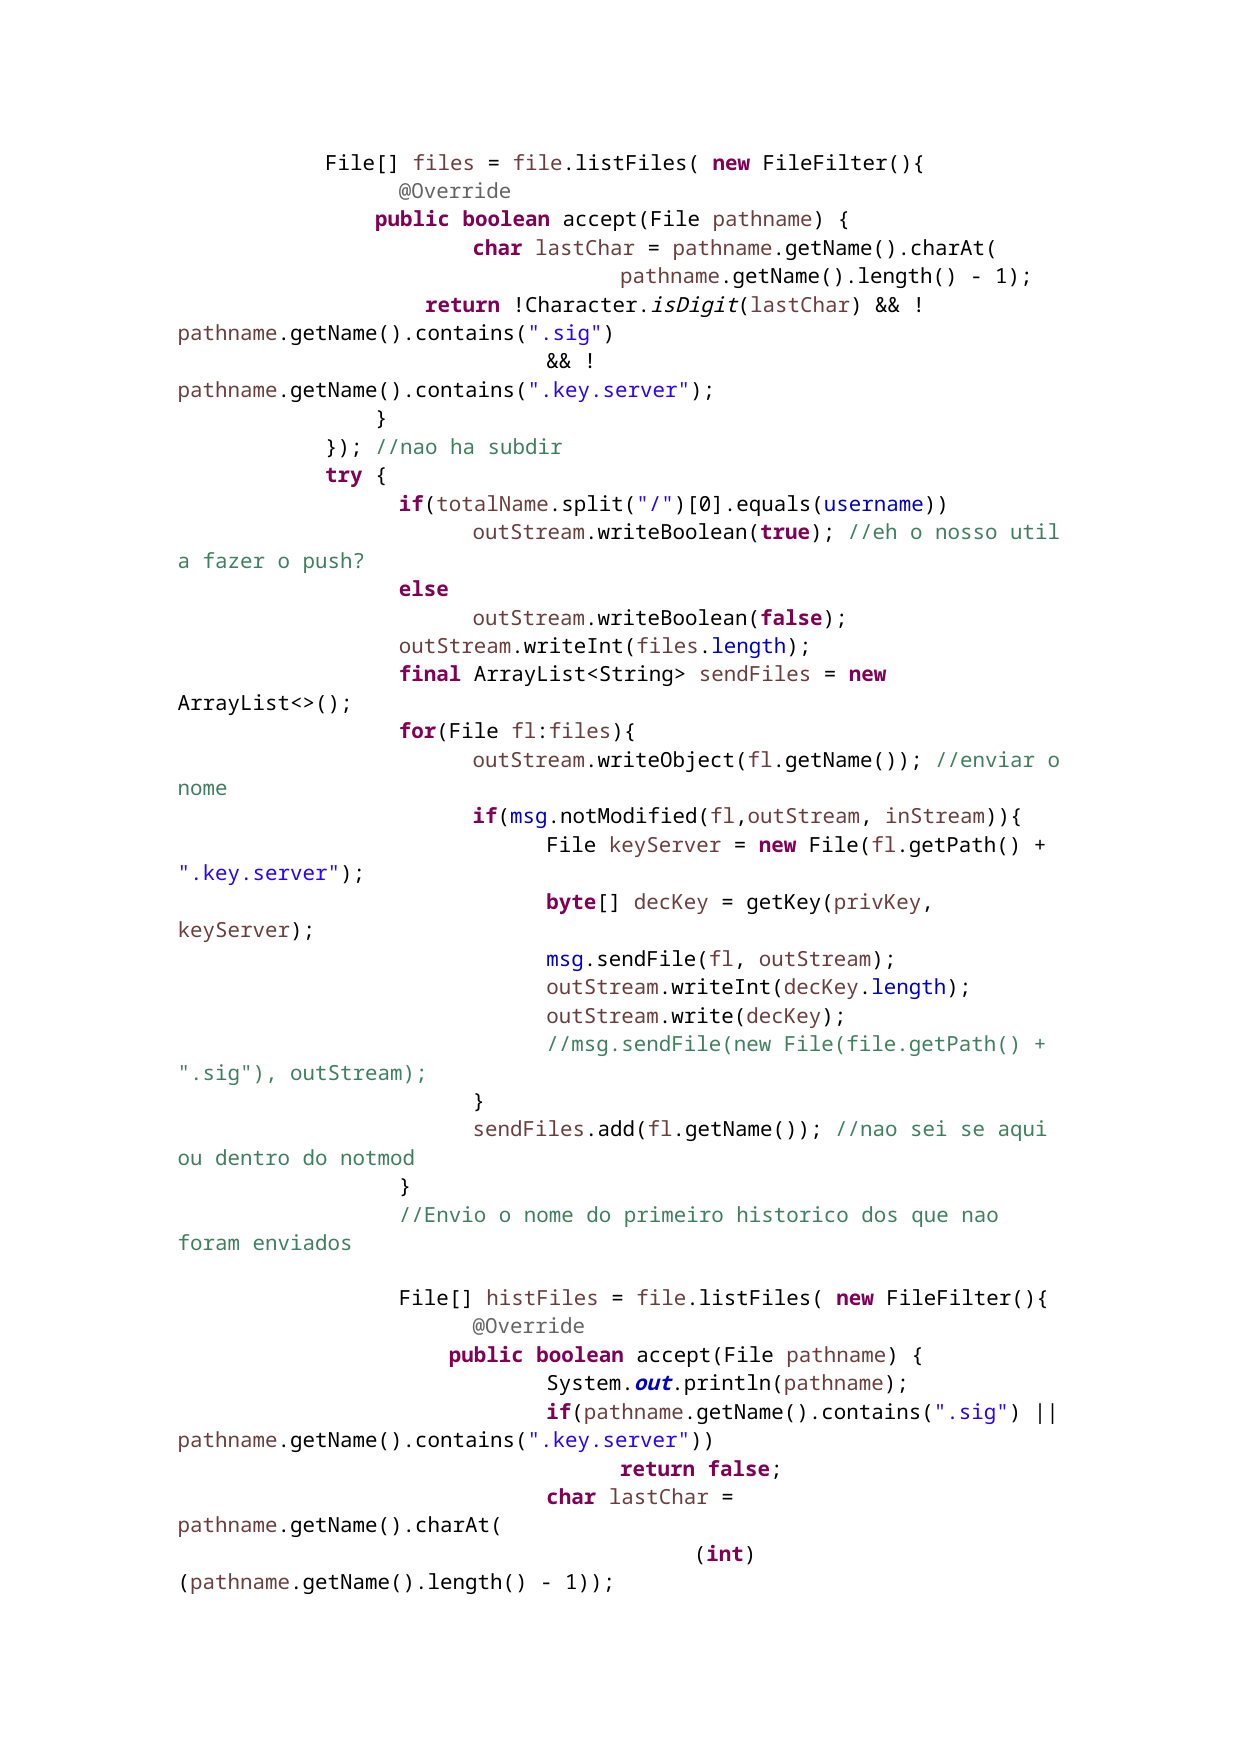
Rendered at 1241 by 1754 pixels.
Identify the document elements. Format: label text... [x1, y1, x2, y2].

text public boolean accept(File pathname) { [177, 1340, 1063, 1368]
text if(pathname.getName().contains(".sig") || pathname.getName().contains(".key.server")) [177, 1397, 1063, 1454]
text File[] files = file.listFiles( new FileFilter(){ [177, 148, 1063, 176]
text if(totalName.split("/")[0].equals(username)) [177, 489, 1063, 517]
text //Envio o nome do primeiro historico dos que nao foram enviados [177, 1200, 1063, 1257]
text outStream.write(decKey); [177, 1001, 1063, 1029]
text try { [177, 460, 1063, 489]
text public boolean accept(File pathname) { [177, 204, 1063, 233]
text sendFiles.add(fl.getName()); //nao sei se aqui ou dentro do notmod [177, 1114, 1063, 1171]
text }); //nao ha subdir [177, 432, 1063, 460]
text outStream.writeInt(decKey.length); [177, 972, 1063, 1001]
text char lastChar = pathname.getName().charAt( [177, 233, 1063, 261]
text outStream.writeInt(files.length); [177, 631, 1063, 659]
text return false; [177, 1454, 1063, 1482]
text outStream.writeObject(fl.getName()); //enviar o nome [177, 745, 1063, 802]
text System.out.println(pathname); [177, 1368, 1063, 1397]
text && !pathname.getName().contains(".key.server"); [177, 347, 1063, 403]
text return !Character.isDigit(lastChar) && !pathname.getName().contains(".sig") [177, 290, 1063, 347]
text byte[] decKey = getKey(privKey, keyServer); [177, 887, 1063, 944]
text outStream.writeBoolean(false); [177, 603, 1063, 631]
text pathname.getName().length() - 1); [177, 261, 1063, 290]
text outStream.writeBoolean(true); //eh o nosso util a fazer o push? [177, 517, 1063, 574]
text @Override [177, 1311, 1063, 1340]
text @Override [177, 176, 1063, 204]
text msg.sendFile(fl, outStream); [177, 944, 1063, 972]
text //msg.sendFile(new File(file.getPath() + ".sig"), outStream); [177, 1029, 1063, 1086]
text File keyServer = new File(fl.getPath() + ".key.server"); [177, 830, 1063, 887]
text (int) (pathname.getName().length() - 1)); [177, 1539, 1063, 1596]
text File[] histFiles = file.listFiles( new FileFilter(){ [177, 1283, 1063, 1311]
text } [177, 403, 1063, 432]
text } [177, 1086, 1063, 1114]
text final ArrayList<String> sendFiles = new ArrayList<>(); [177, 659, 1063, 716]
text if(msg.notModified(fl,outStream, inStream)){ [177, 802, 1063, 830]
text } [177, 1171, 1063, 1200]
text else [177, 574, 1063, 603]
text char lastChar = pathname.getName().charAt( [177, 1482, 1063, 1539]
text for(File fl:files){ [177, 716, 1063, 745]
